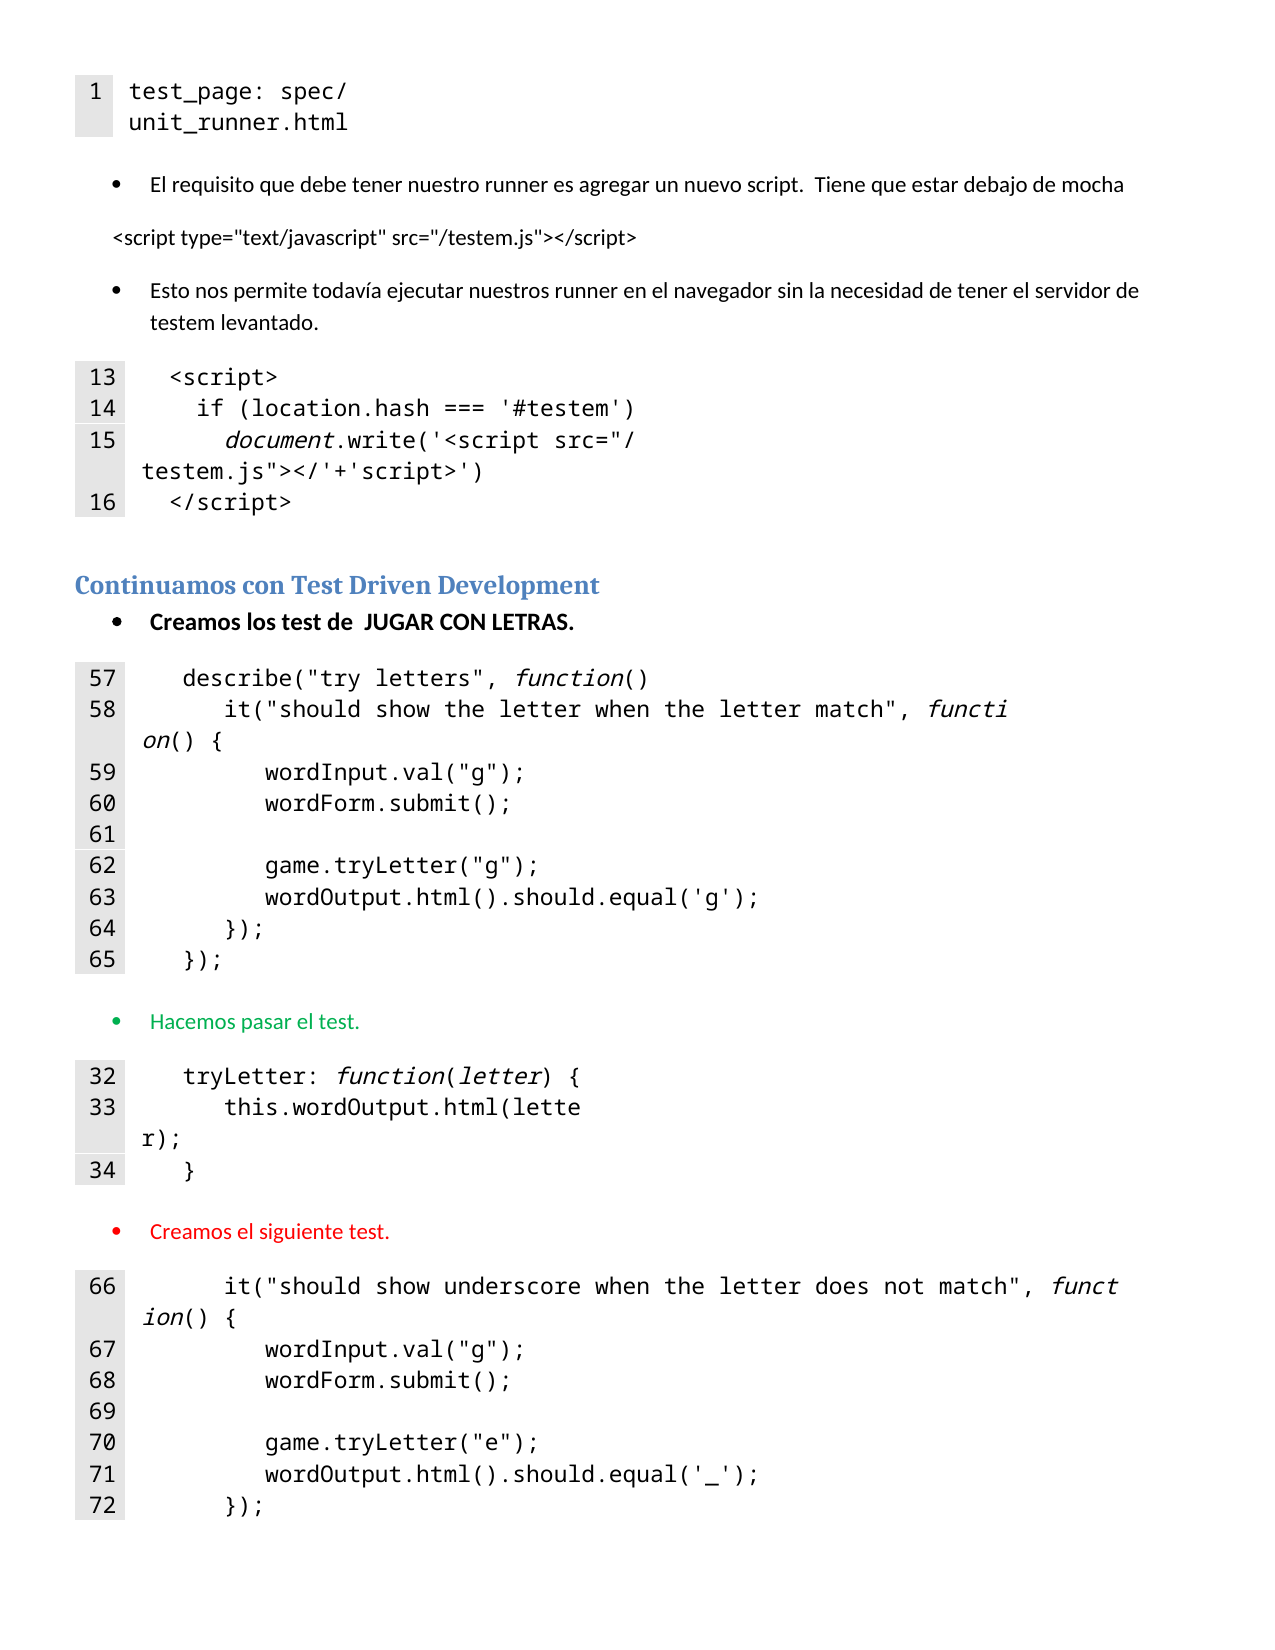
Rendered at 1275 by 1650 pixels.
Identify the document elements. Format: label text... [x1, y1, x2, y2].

list Creamos el siguiente test. [112, 1217, 1200, 1245]
list El requisito que debe tener nuestro runner es agregar un nuevo script. Tiene que estar debajo de mocha [112, 170, 1200, 198]
list Hacemos pasar el test. [112, 1007, 1200, 1035]
list Esto nos permite todavía ejecutar nuestros runner en el navegador sin la necesidad de tener el servidor de testem levantado. [112, 276, 1200, 336]
text <script type="text/javascript" src="/testem.js"></script> [112, 223, 1200, 251]
list Creamos los test de JUGAR CON LETRAS. [112, 606, 1200, 637]
subtitle Continuamos con Test Driven Development [75, 570, 1200, 602]
